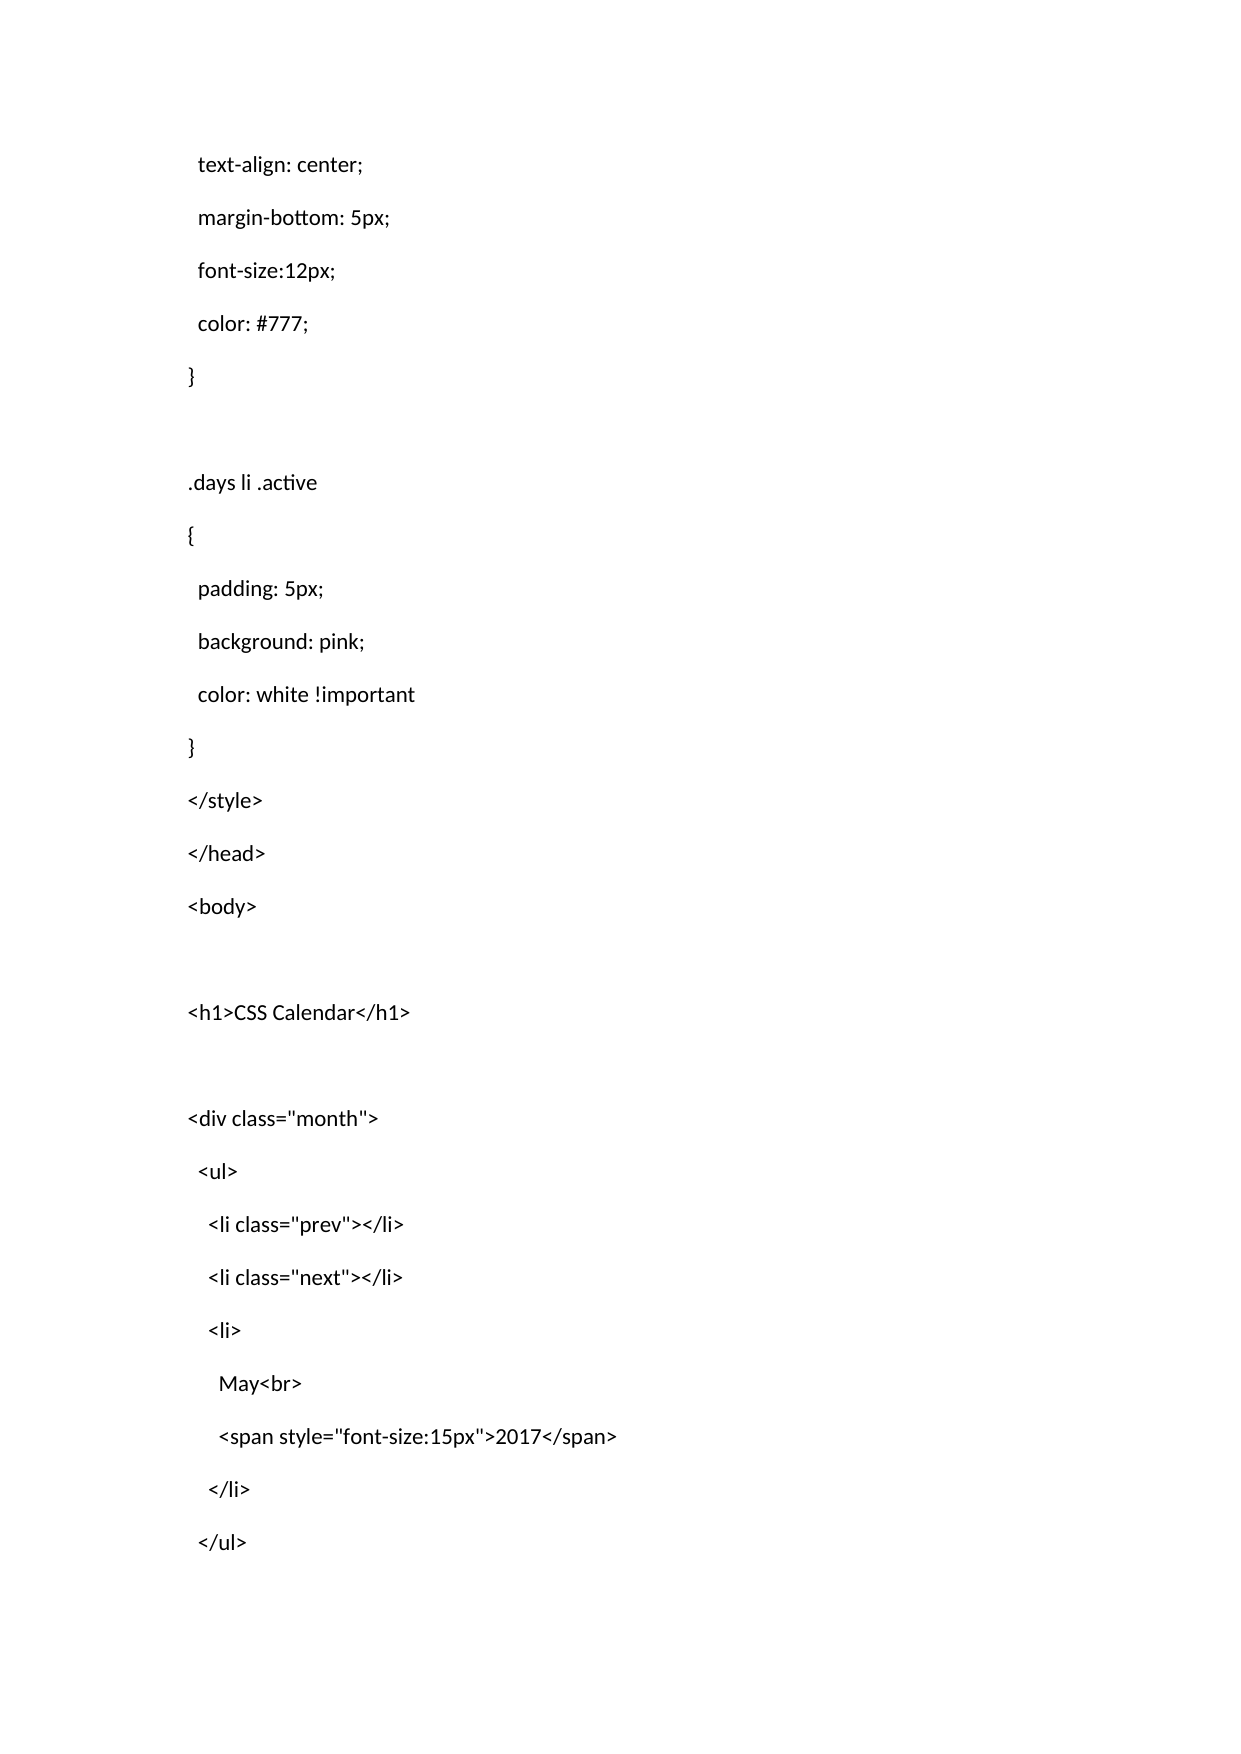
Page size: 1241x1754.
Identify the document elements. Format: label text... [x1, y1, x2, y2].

text </li> [187, 1476, 1090, 1503]
text <ul> [187, 1157, 1090, 1185]
text .days li .active [187, 468, 1090, 496]
text margin-bottom: 5px; [187, 203, 1090, 231]
text padding: 5px; [187, 574, 1090, 602]
text </style> [187, 786, 1090, 814]
text <li class="prev"></li> [187, 1210, 1090, 1238]
text background: pink; [187, 627, 1090, 655]
text <h1>CSS Calendar</h1> [187, 998, 1090, 1026]
text <li class="next"></li> [187, 1263, 1090, 1291]
text <div class="month"> [187, 1104, 1090, 1132]
text text-align: center; [187, 150, 1090, 178]
text <body> [187, 892, 1090, 920]
text </ul> [187, 1528, 1090, 1557]
text font-size:12px; [187, 256, 1090, 284]
text { [187, 521, 1090, 549]
text color: #777; [187, 309, 1090, 337]
text } [187, 733, 1090, 761]
text } [187, 362, 1090, 390]
text </head> [187, 839, 1090, 867]
text <li> [187, 1316, 1090, 1344]
text May<br> [187, 1369, 1090, 1397]
text color: white !important [187, 680, 1090, 708]
text <span style="font-size:15px">2017</span> [187, 1422, 1090, 1451]
